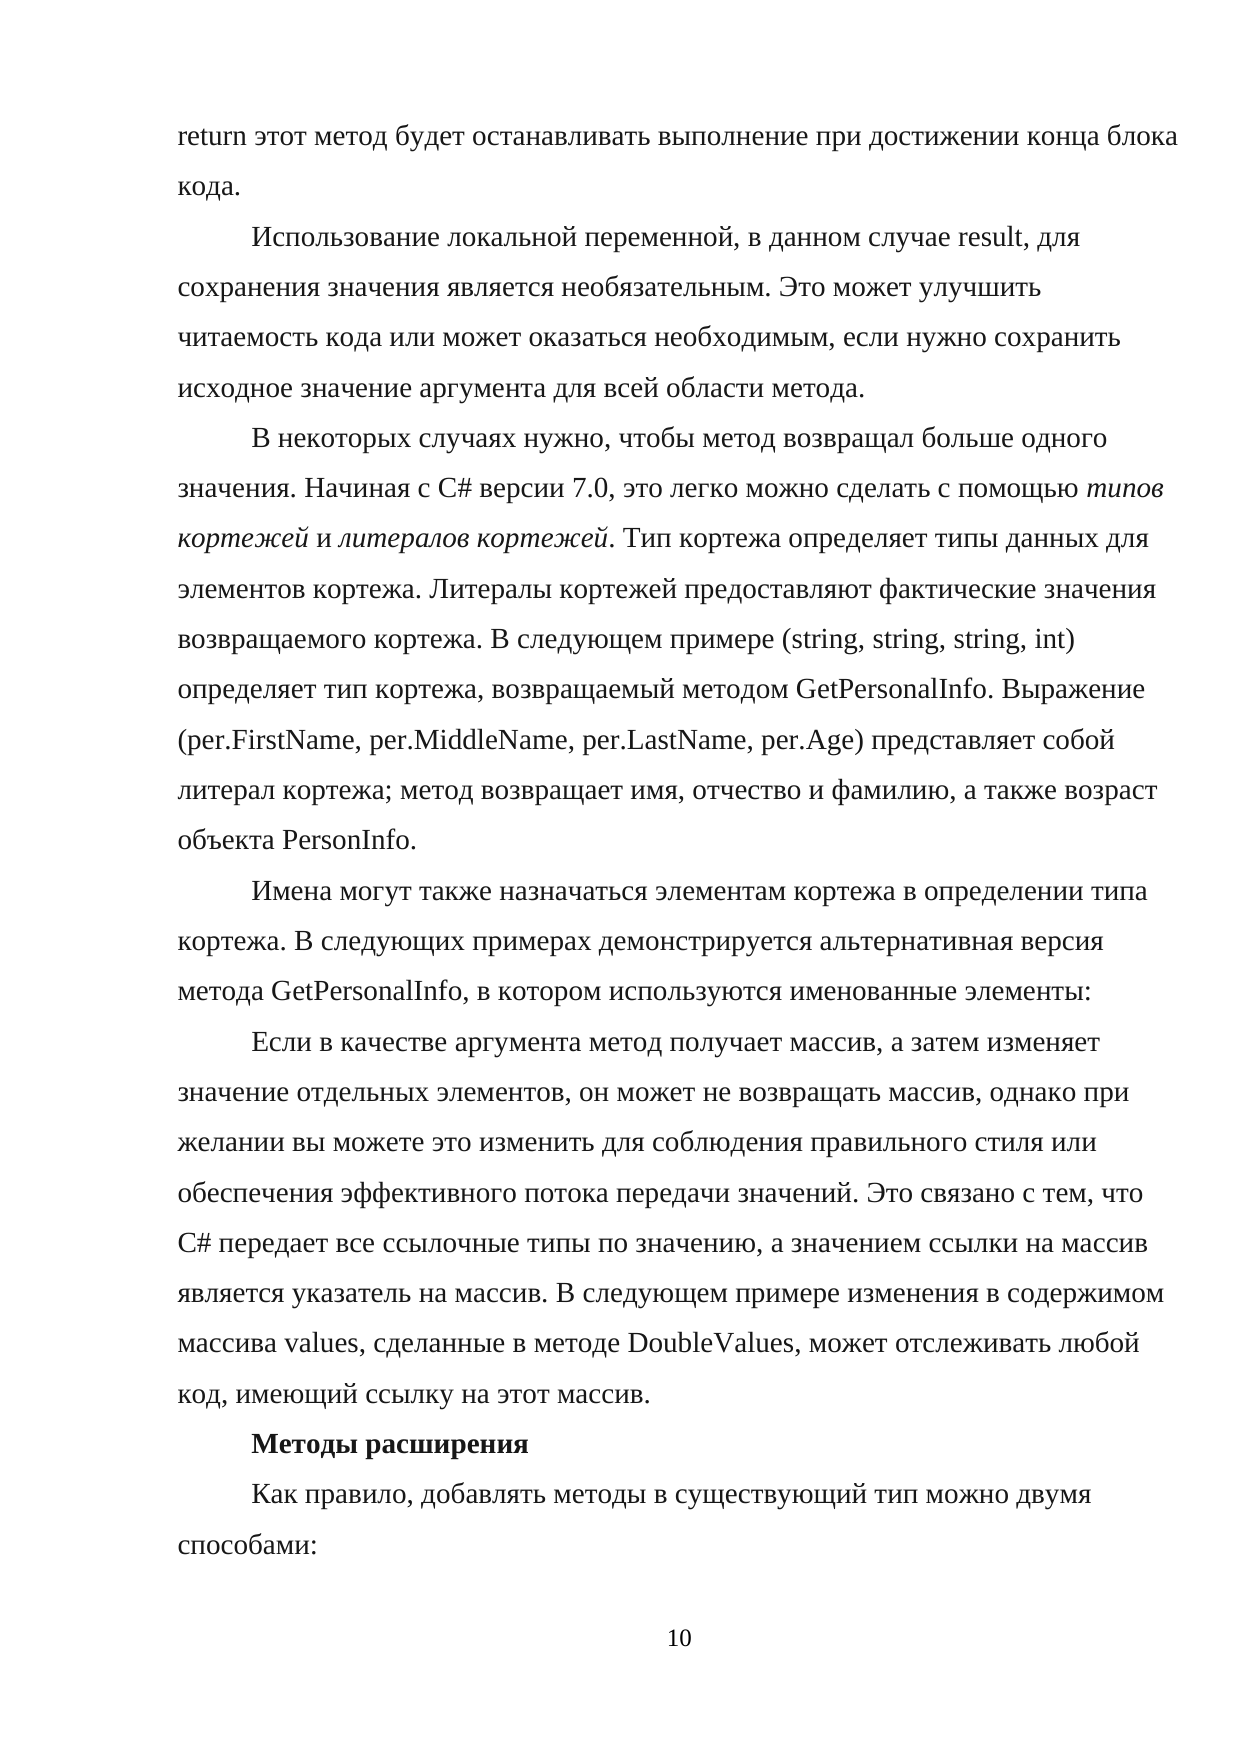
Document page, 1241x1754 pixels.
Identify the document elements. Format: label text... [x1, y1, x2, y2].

text Если в качестве аргумента метод получает массив, а затем изменяет значение отдельных элементов, он может не возвращать массив, однако при желании вы можете это изменить для соблюдения правильного стиля или обеспечения эффективного потока передачи значений. Это связано с тем, что C# передает все ссылочные типы по значению, а значением ссылки на массив является указатель на массив. В следующем примере изменения в содержимом массива values, сделанные в методе DoubleValues, может отслеживать любой код, имеющий ссылку на этот массив. [177, 1024, 1181, 1409]
text В некоторых случаях нужно, чтобы метод возвращал больше одного значения. Начиная с C# версии 7.0, это легко можно сделать с помощью типов кортежей и литералов кортежей. Тип кортежа определяет типы данных для элементов кортежа. Литералы кортежей предоставляют фактические значения возвращаемого кортежа. В следующем примере (string, string, string, int) определяет тип кортежа, возвращаемый методом GetPersonalInfo. Выражение (per.FirstName, per.MiddleName, per.LastName, per.Age) представляет собой литерал кортежа; метод возвращает имя, отчество и фамилию, а также возраст объекта PersonInfo. [177, 420, 1181, 856]
text Использование локальной переменной, в данном случае result, для сохранения значения является необязательным. Это может улучшить читаемость кода или может оказаться необходимым, если нужно сохранить исходное значение аргумента для всей области метода. [177, 219, 1181, 403]
subtitle Методы расширения [177, 1426, 1181, 1460]
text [177, 118, 1181, 202]
text Имена могут также назначаться элементам кортежа в определении типа кортежа. В следующих примерах демонстрируется альтернативная версия метода GetPersonalInfo, в котором используются именованные элементы: [177, 873, 1181, 1007]
text Как правило, добавлять методы в существующий тип можно двумя способами: [177, 1477, 1181, 1560]
